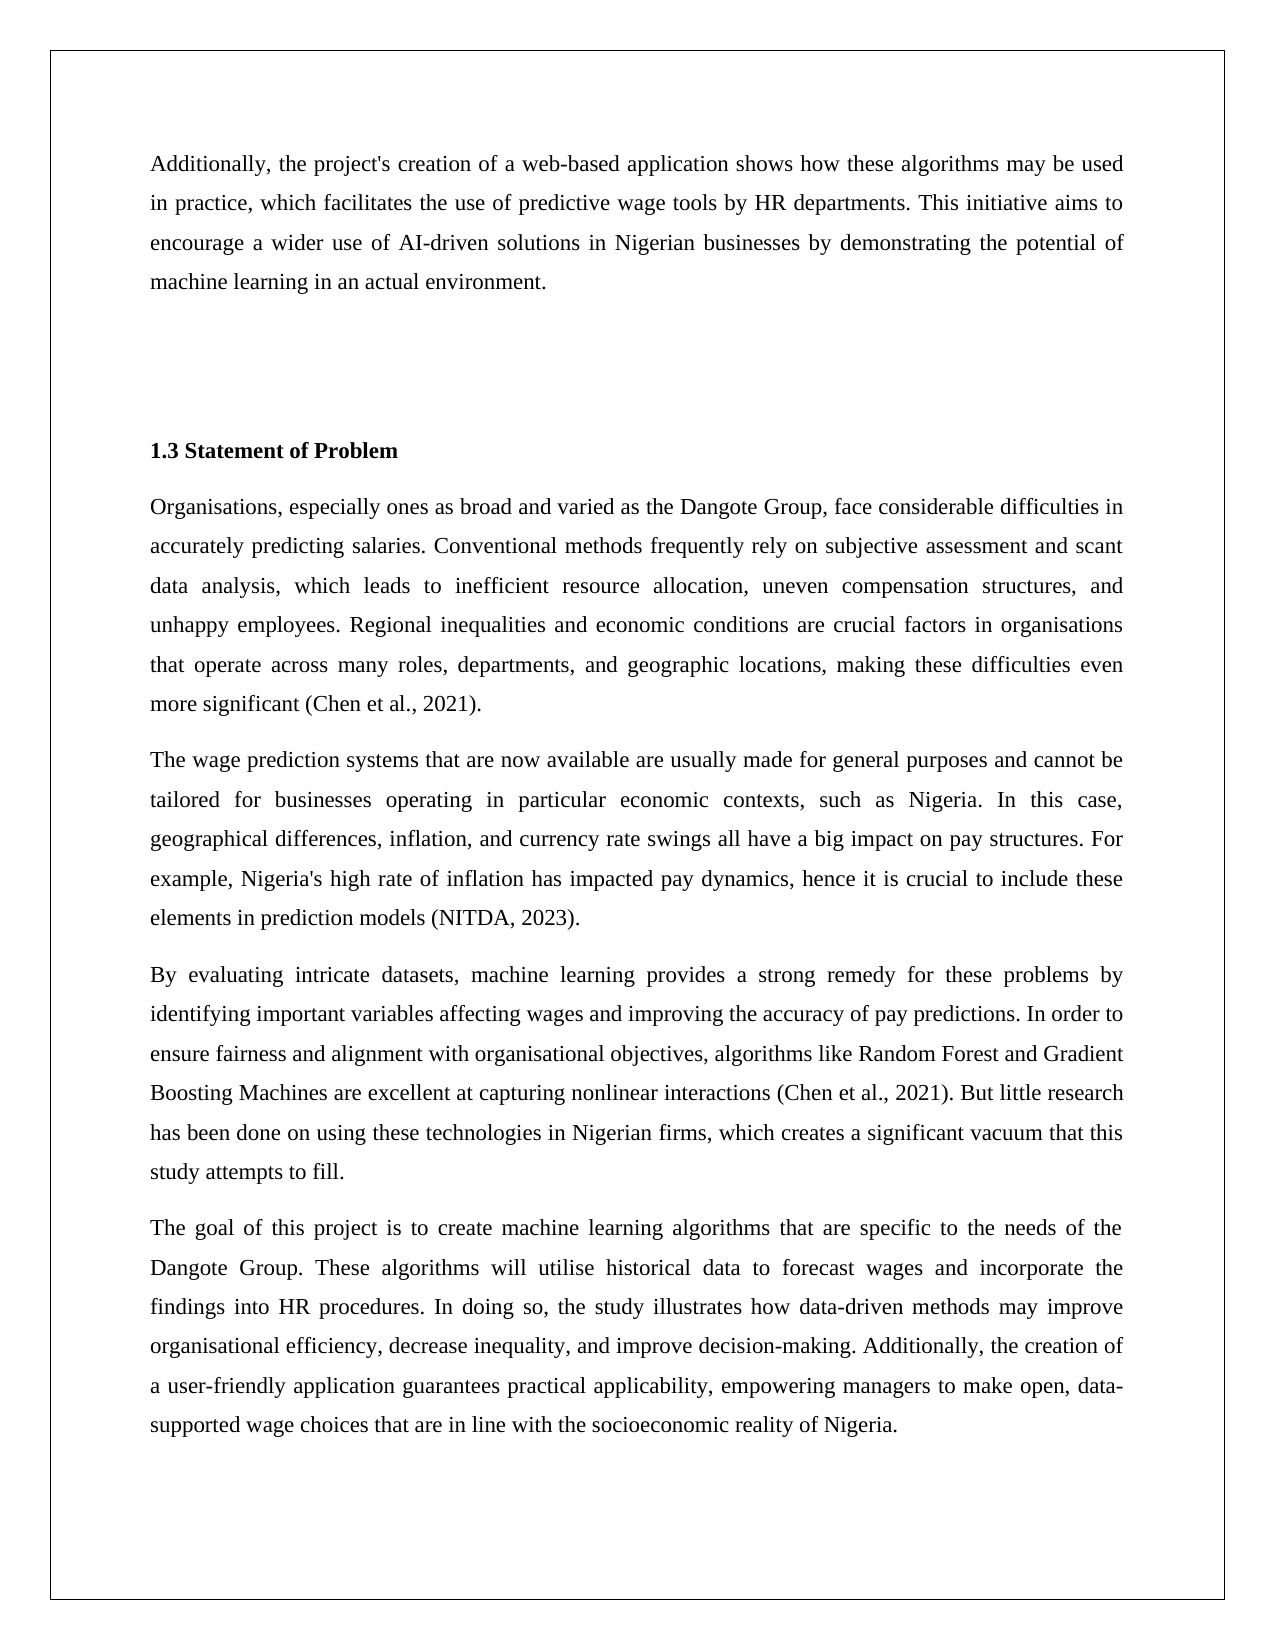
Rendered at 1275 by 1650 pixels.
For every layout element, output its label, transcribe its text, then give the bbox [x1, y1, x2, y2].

text Additionally, the project's creation of a web-based application shows how these algorithms may be used in practice, which facilitates the use of predictive wage tools by HR departments. This initiative aims to encourage a wider use of AI-driven solutions in Nigerian businesses by demonstrating the potential of machine learning in an actual environment. [150, 150, 1125, 295]
text The goal of this project is to create machine learning algorithms that are specific to the needs of the Dangote Group. These algorithms will utilise historical data to forecast wages and incorporate the findings into HR procedures. In doing so, the study illustrates how data-driven methods may improve organisational efficiency, decrease inequality, and improve decision-making. Additionally, the creation of a user-friendly application guarantees practical applicability, empowering managers to make open, data-supported wage choices that are in line with the socioeconomic reality of Nigeria. [150, 1214, 1125, 1438]
text Organisations, especially ones as broad and varied as the Dangote Group, face considerable difficulties in accurately predicting salaries. Conventional methods frequently rely on subjective assessment and scant data analysis, which leads to inefficient resource allocation, uneven compensation structures, and unhappy employees. Regional inequalities and economic conditions are crucial factors in organisations that operate across many roles, departments, and geographic locations, making these difficulties even more significant (Chen et al., 2021). [150, 493, 1125, 717]
text The wage prediction systems that are now available are usually made for general purposes and cannot be tailored for businesses operating in particular economic contexts, such as Nigeria. In this case, geographical differences, inflation, and currency rate swings all have a big impact on pay structures. For example, Nigeria's high rate of inflation has impacted pay dynamics, hence it is crucial to include these elements in prediction models (NITDA, 2023). [150, 747, 1125, 931]
text 1.3 Statement of Problem [150, 437, 1125, 463]
text By evaluating intricate datasets, machine learning provides a strong remedy for these problems by identifying important variables affecting wages and improving the accuracy of pay predictions. In order to ensure fairness and alignment with organisational objectives, algorithms like Random Forest and Gradient Boosting Machines are excellent at capturing nonlinear interactions (Chen et al., 2021). But little research has been done on using these technologies in Nigerian firms, which creates a significant vacuum that this study attempts to fill. [150, 961, 1125, 1184]
